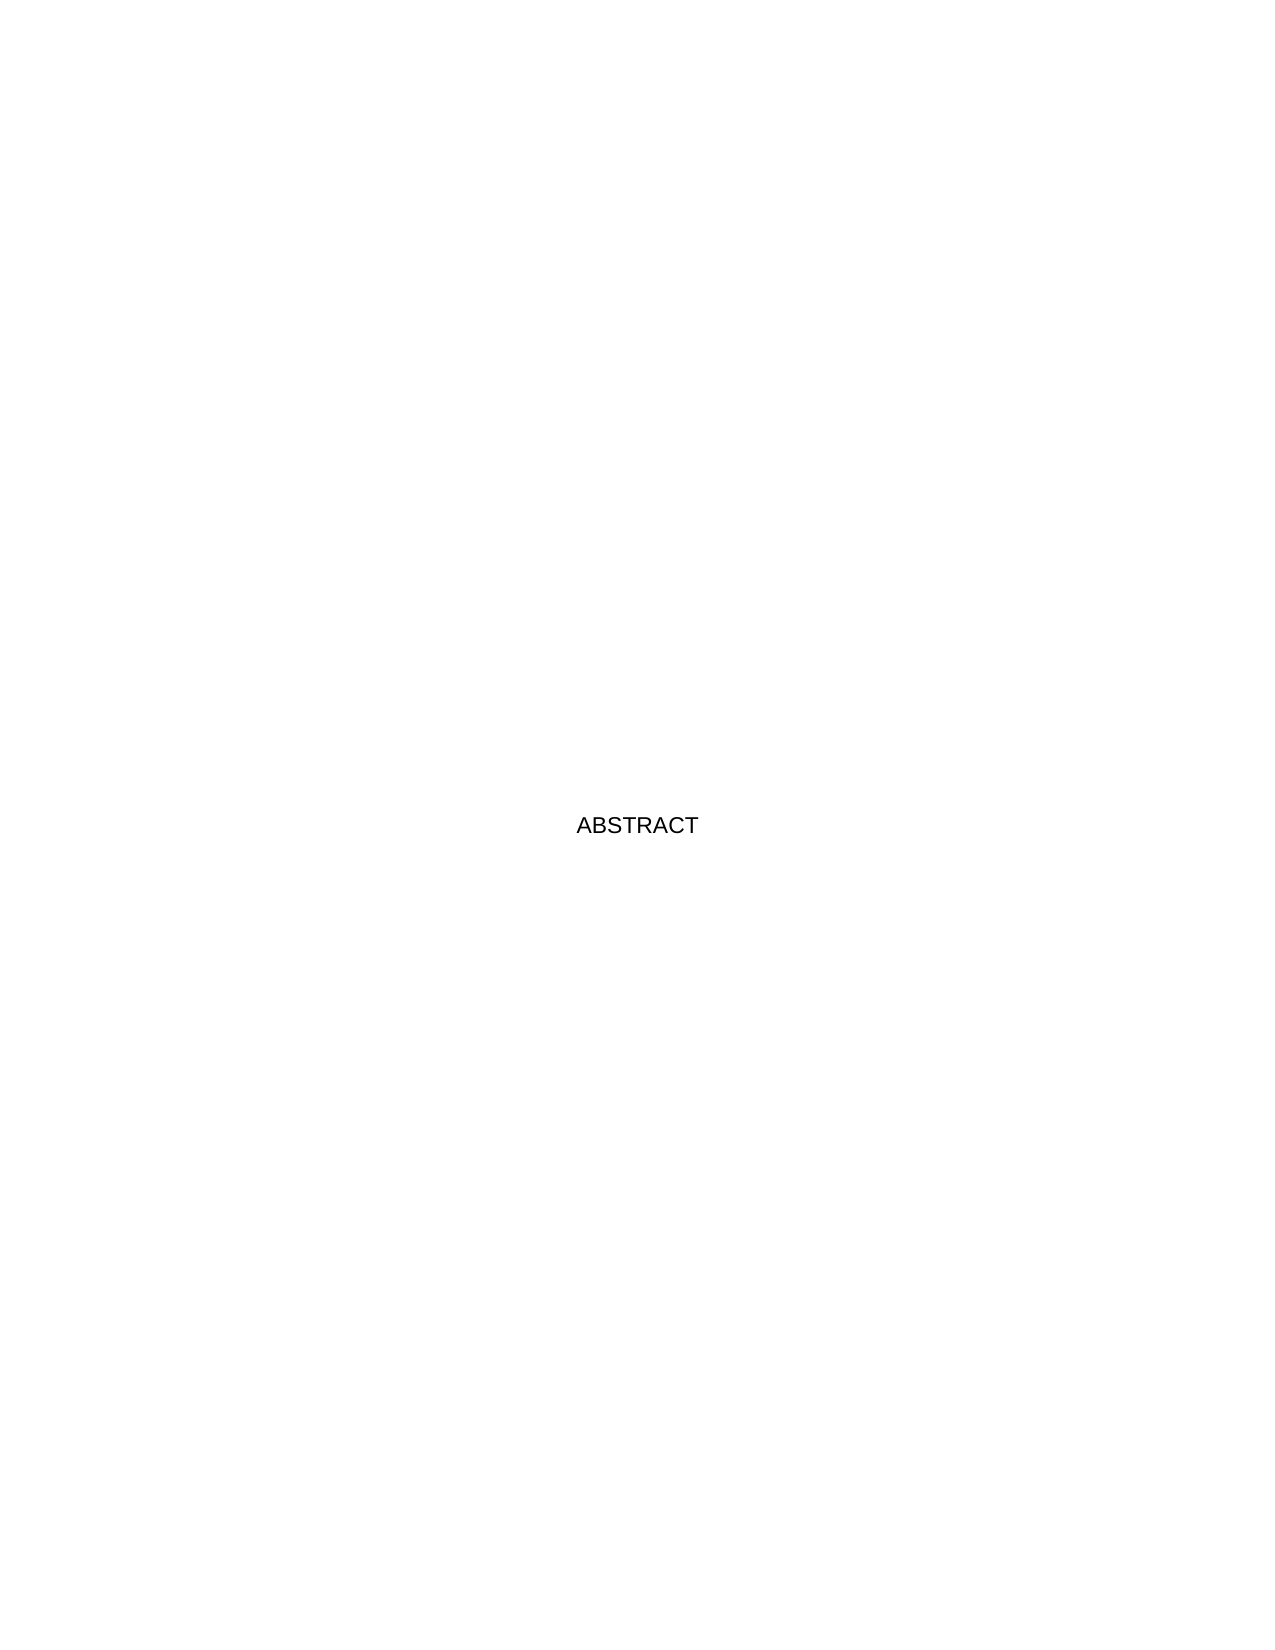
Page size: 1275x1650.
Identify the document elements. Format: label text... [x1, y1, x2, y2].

subtitle Abstract [576, 812, 699, 838]
